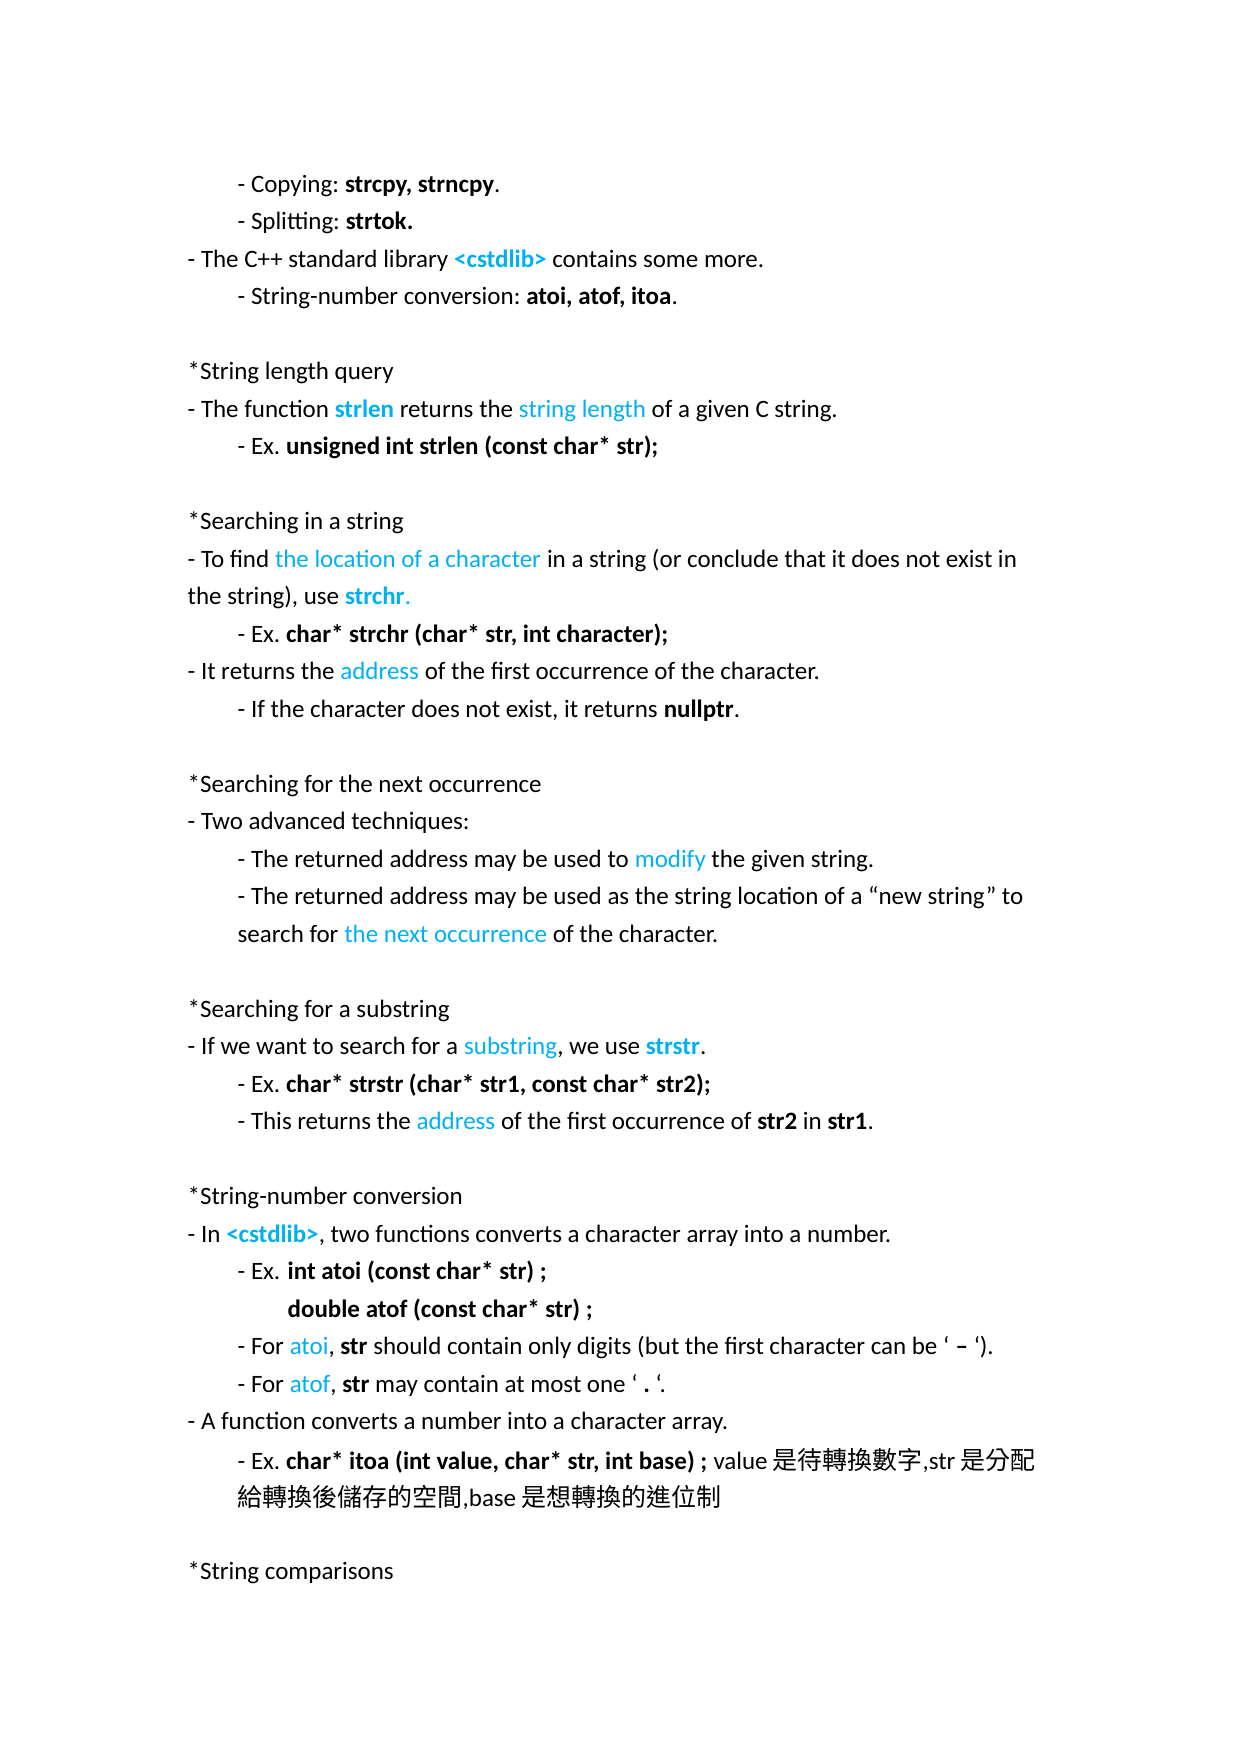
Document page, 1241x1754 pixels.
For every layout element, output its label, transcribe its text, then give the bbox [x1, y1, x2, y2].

text - If the character does not exist, it returns nullptr. [187, 689, 1053, 727]
text search for the next occurrence of the character. [187, 914, 1053, 952]
text - A function converts a number into a character array. [187, 1402, 1053, 1439]
text - In <cstdlib>, two functions converts a character array into a number. [187, 1214, 1053, 1252]
text - Splitting: strtok. [187, 202, 1053, 239]
text - Ex. char* itoa (int value, char* str, int base) ; value是待轉換數字,str是分配給轉換後儲存的空間,base是想轉換的進位制 [237, 1439, 1053, 1514]
text - This returns the address of the first occurrence of str2 in str1. [187, 1102, 1053, 1139]
text double atof (const char* str) ; [187, 1289, 1053, 1327]
text - The returned address may be used as the string location of a “new string” to [187, 877, 1053, 914]
text - To find the location of a character in a string (or conclude that it does not exist in the string), use strchr. [187, 539, 1053, 614]
text *String comparisons [187, 1552, 1053, 1589]
text - Ex. char* strstr (char* str1, const char* str2); [187, 1064, 1053, 1102]
text - String-number conversion: atoi, atof, itoa. [187, 277, 1053, 314]
text - If we want to search for a substring, we use strstr. [187, 1027, 1053, 1064]
text - The function strlen returns the string length of a given C string. [187, 389, 1053, 427]
text - Two advanced techniques: [187, 802, 1053, 839]
text *Searching for a substring [187, 989, 1053, 1027]
text - For atoi, str should contain only digits (but the first character can be ‘ – ‘). [187, 1327, 1053, 1364]
text - Copying: strcpy, strncpy. [187, 164, 1053, 202]
text *String length query [187, 352, 1053, 389]
text - It returns the address of the first occurrence of the character. [187, 652, 1053, 689]
text *String-number conversion [187, 1177, 1053, 1214]
text - Ex. int atoi (const char* str) ; [187, 1252, 1053, 1289]
text *Searching in a string [187, 502, 1053, 539]
text - The C++ standard library <cstdlib> contains some more. [187, 239, 1053, 277]
text - Ex. unsigned int strlen (const char* str); [187, 427, 1053, 464]
text - For atof, str may contain at most one ‘ . ‘. [187, 1364, 1053, 1402]
text - The returned address may be used to modify the given string. [187, 839, 1053, 877]
text - Ex. char* strchr (char* str, int character); [187, 614, 1053, 652]
text *Searching for the next occurrence [187, 764, 1053, 802]
